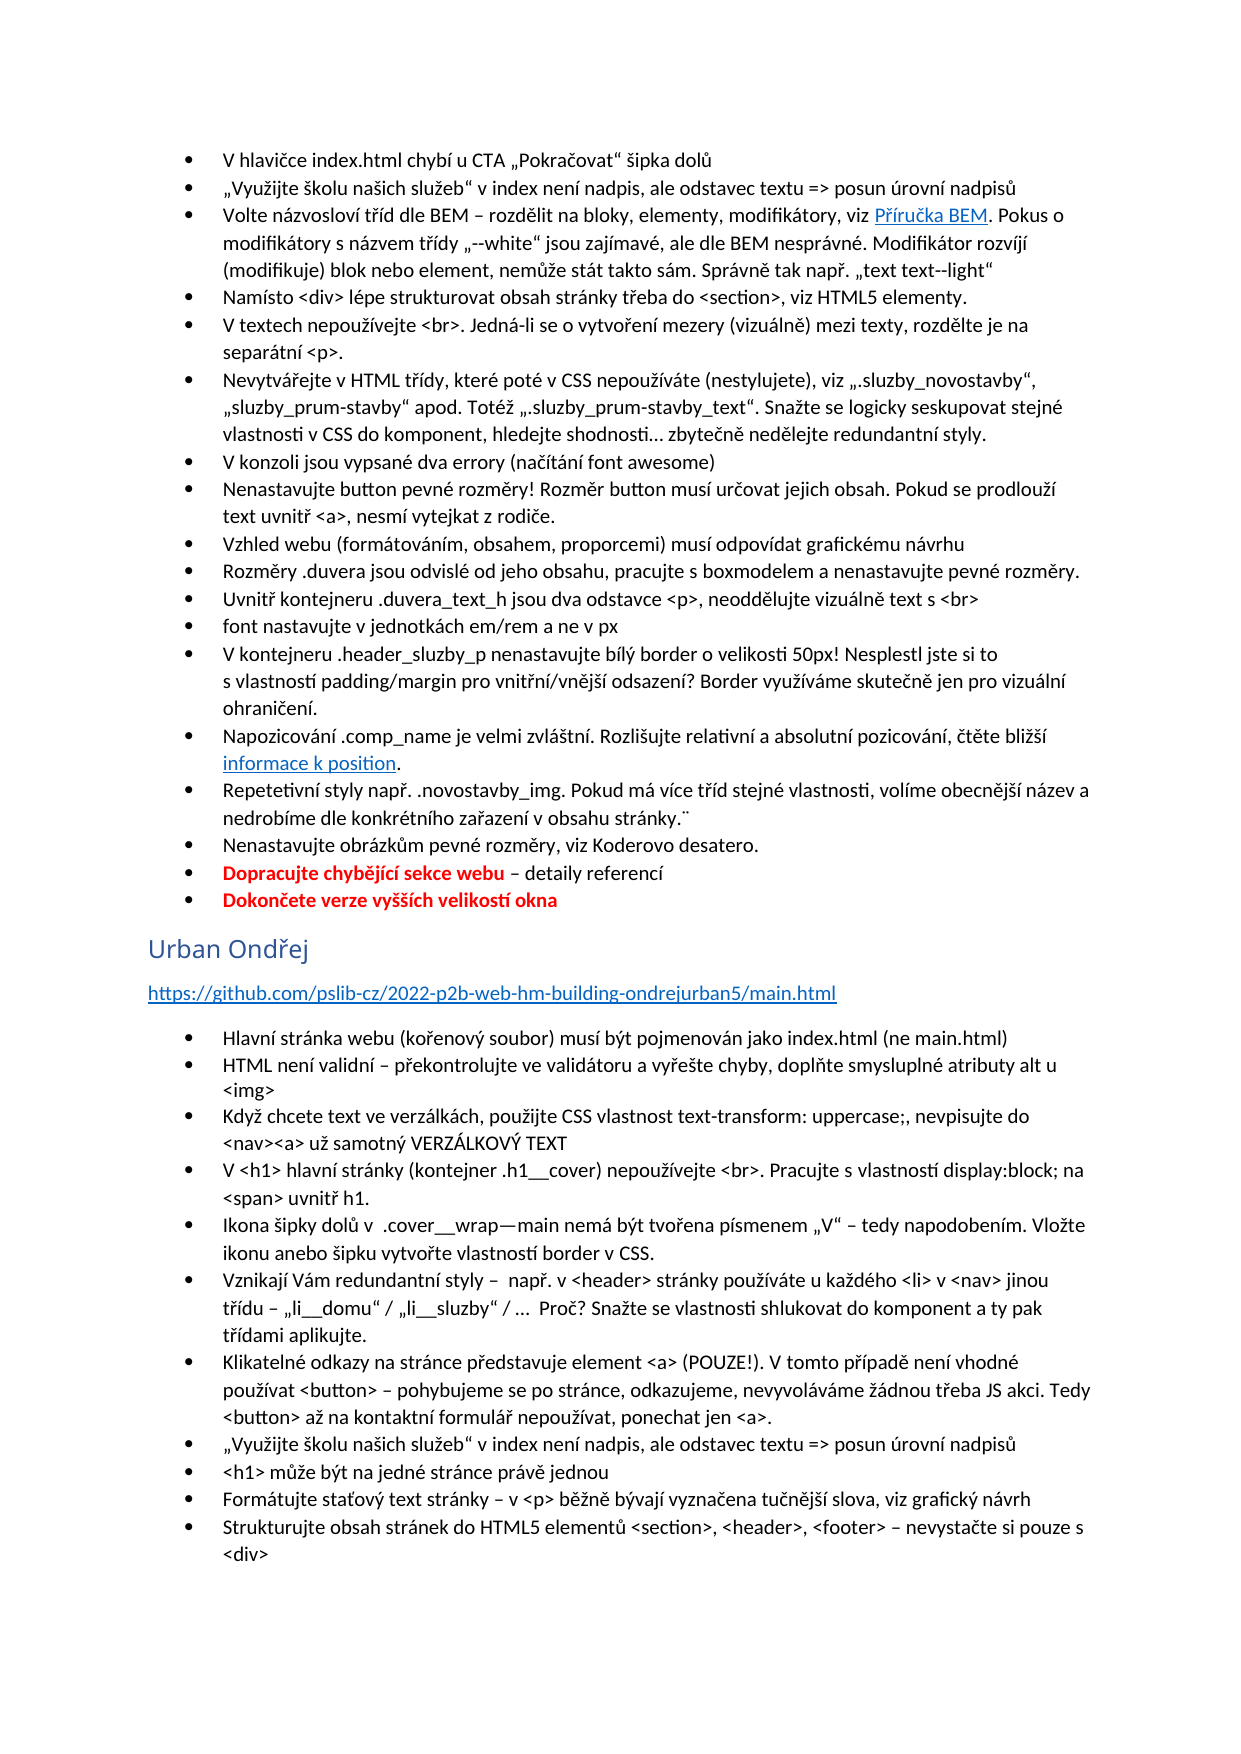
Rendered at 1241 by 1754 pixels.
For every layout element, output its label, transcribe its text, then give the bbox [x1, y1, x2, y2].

subtitle Urban Ondřej [148, 931, 1093, 965]
list Dokončete verze vyšších velikostí okna [185, 887, 1093, 913]
list Strukturujte obsah stránek do HTML5 elementů <section>, <header>, <footer> – nevystačte si pouze s <div> [185, 1514, 1093, 1567]
list font nastavujte v jednotkách em/rem a ne v px [185, 613, 1093, 639]
list V <h1> hlavní stránky (kontejner .h1__cover) nepoužívejte <br>. Pracujte s vlastností display:block; na <span> uvnitř h1. [185, 1158, 1093, 1211]
list Uvnitř kontejneru .duvera_text_h jsou dva odstavce <p>, neoddělujte vizuálně text s <br> [185, 586, 1093, 611]
list Ikona šipky dolů v .cover__wrap—main nemá být tvořena písmenem „V“ – tedy napodobením. Vložte ikonu anebo šipku vytvořte vlastností border v CSS. [185, 1212, 1093, 1265]
list Formátujte staťový text stránky – v <p> běžně bývají vyznačena tučnější slova, viz grafický návrh [185, 1486, 1093, 1512]
list Namísto <div> lépe strukturovat obsah stránky třeba do <section>, viz HTML5 elementy. [185, 284, 1093, 310]
list V textech nepoužívejte <br>. Jedná-li se o vytvoření mezery (vizuálně) mezi texty, rozdělte je na separátní <p>. [185, 312, 1093, 365]
list Když chcete text ve verzálkách, použijte CSS vlastnost text-transform: uppercase;, nevpisujte do <nav><a> už samotný VERZÁLKOVÝ TEXT [185, 1103, 1093, 1156]
list Rozměry .duvera jsou odvislé od jeho obsahu, pracujte s boxmodelem a nenastavujte pevné rozměry. [185, 558, 1093, 584]
list „Využijte školu našich služeb“ v index není nadpis, ale odstavec textu => posun úrovní nadpisů [185, 1432, 1093, 1457]
list <h1> může být na jedné stránce právě jednou [185, 1459, 1093, 1484]
list Vzhled webu (formátováním, obsahem, proporcemi) musí odpovídat grafickému návrhu [185, 531, 1093, 557]
list Dopracujte chybějící sekce webu – detaily referencí [185, 860, 1093, 885]
list Volte názvosloví tříd dle BEM – rozdělit na bloky, elementy, modifikátory, viz Příručka BEM. Pokus o modifikátory s názvem třídy „--white“ jsou zajímavé, ale dle BEM nesprávné. Modifikátor rozvíjí (modifikuje) blok nebo element, nemůže stát takto sám. Správně tak např. „text text--light“ [185, 202, 1093, 283]
list Nevytvářejte v HTML třídy, které poté v CSS nepoužíváte (nestylujete), viz „.sluzby_novostavby“, „sluzby_prum-stavby“ apod. Totéž „.sluzby_prum-stavby_text“. Snažte se logicky seskupovat stejné vlastnosti v CSS do komponent, hledejte shodnosti… zbytečně nedělejte redundantní styly. [185, 367, 1093, 447]
list Nenastavujte button pevné rozměry! Rozměr button musí určovat jejich obsah. Pokud se prodlouží text uvnitř <a>, nesmí vytejkat z rodiče. [185, 476, 1093, 529]
list V konzoli jsou vypsané dva errory (načítání font awesome) [185, 449, 1093, 474]
list Nenastavujte obrázkům pevné rozměry, viz Koderovo desatero. [185, 832, 1093, 858]
list Repetetivní styly např. .novostavby_img. Pokud má více tříd stejné vlastnosti, volíme obecnější název a nedrobíme dle konkrétního zařazení v obsahu stránky.¨ [185, 778, 1093, 831]
list „Využijte školu našich služeb“ v index není nadpis, ale odstavec textu => posun úrovní nadpisů [185, 175, 1093, 200]
list HTML není validní – překontrolujte ve validátoru a vyřešte chyby, doplňte smysluplné atributy alt u <img> [185, 1052, 1093, 1103]
list Hlavní stránka webu (kořenový soubor) musí být pojmenován jako index.html (ne main.html) [185, 1025, 1093, 1050]
list V kontejneru .header_sluzby_p nenastavujte bílý border o velikosti 50px! Nesplestl jste si to s vlastností padding/margin pro vnitřní/vnější odsazení? Border využíváme skutečně jen pro vizuální ohraničení. [185, 641, 1093, 721]
list Klikatelné odkazy na stránce představuje element <a> (POUZE!). V tomto případě není vhodné používat <button> – pohybujeme se po stránce, odkazujeme, nevyvoláváme žádnou třeba JS akci. Tedy <button> až na kontaktní formulář nepoužívat, ponechat jen <a>. [185, 1349, 1093, 1430]
text https://github.com/pslib-cz/2022-p2b-web-hm-building-ondrejurban5/main.html [148, 981, 1093, 1006]
list V hlavičce index.html chybí u CTA „Pokračovat“ šipka dolů [185, 148, 1093, 173]
list Napozicování .comp_name je velmi zvláštní. Rozlišujte relativní a absolutní pozicování, čtěte bližší informace k position. [185, 723, 1093, 776]
list Vznikají Vám redundantní styly – např. v <header> stránky používáte u každého <li> v <nav> jinou třídu – „li__domu“ / „li__sluzby“ / … Proč? Snažte se vlastnosti shlukovat do komponent a ty pak třídami aplikujte. [185, 1267, 1093, 1347]
